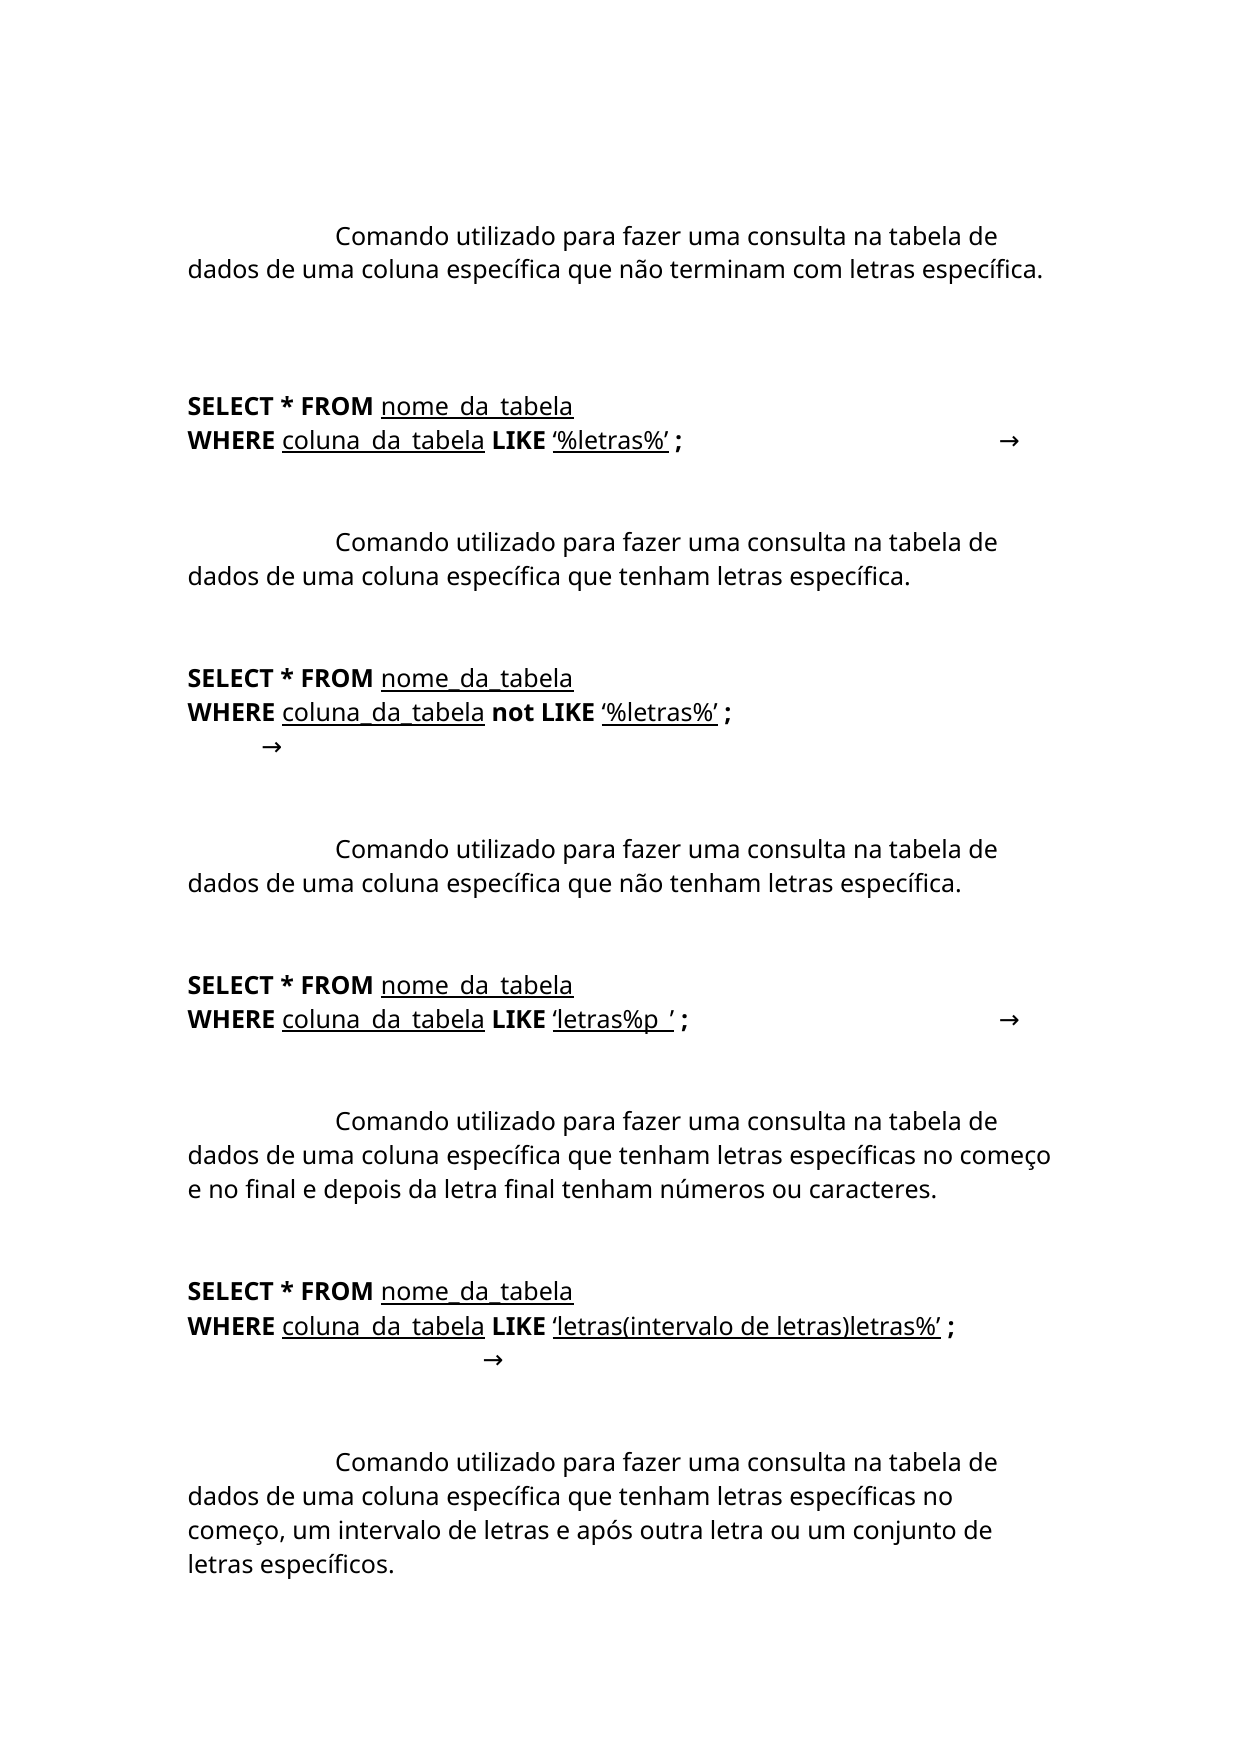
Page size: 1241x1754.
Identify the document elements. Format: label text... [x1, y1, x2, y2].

text Comando utilizado para fazer uma consulta na tabela de dados de uma coluna específica que não terminam com letras específica. [187, 218, 1053, 286]
text Comando utilizado para fazer uma consulta na tabela de dados de uma coluna específica que tenham letras específicas no começo e no final e depois da letra final tenham números ou caracteres. [187, 1104, 1053, 1206]
text SELECT * FROM nome_da_tabela [187, 1274, 1053, 1308]
text SELECT * FROM nome_da_tabela [187, 967, 1053, 1002]
text SELECT * FROM nome_da_tabela [187, 661, 1053, 695]
text WHERE coluna_da_tabela not LIKE ‘%letras%’ ; → [187, 695, 1053, 763]
text Comando utilizado para fazer uma consulta na tabela de dados de uma coluna específica que não tenham letras específica. [187, 831, 1053, 899]
text Comando utilizado para fazer uma consulta na tabela de dados de uma coluna específica que tenham letras específica. [187, 525, 1053, 593]
text SELECT * FROM nome_da_tabela [187, 388, 1053, 422]
text WHERE coluna_da_tabela LIKE ‘letras%p_’ ; → [187, 1002, 1053, 1036]
text WHERE coluna_da_tabela LIKE ‘%letras%’ ; → [187, 422, 1053, 457]
text WHERE coluna_da_tabela LIKE ‘letras(intervalo de letras)letras%’ ; → [187, 1308, 1053, 1376]
text Comando utilizado para fazer uma consulta na tabela de dados de uma coluna específica que tenham letras específicas no começo, um intervalo de letras e após outra letra ou um conjunto de letras específicos. [187, 1444, 1053, 1581]
